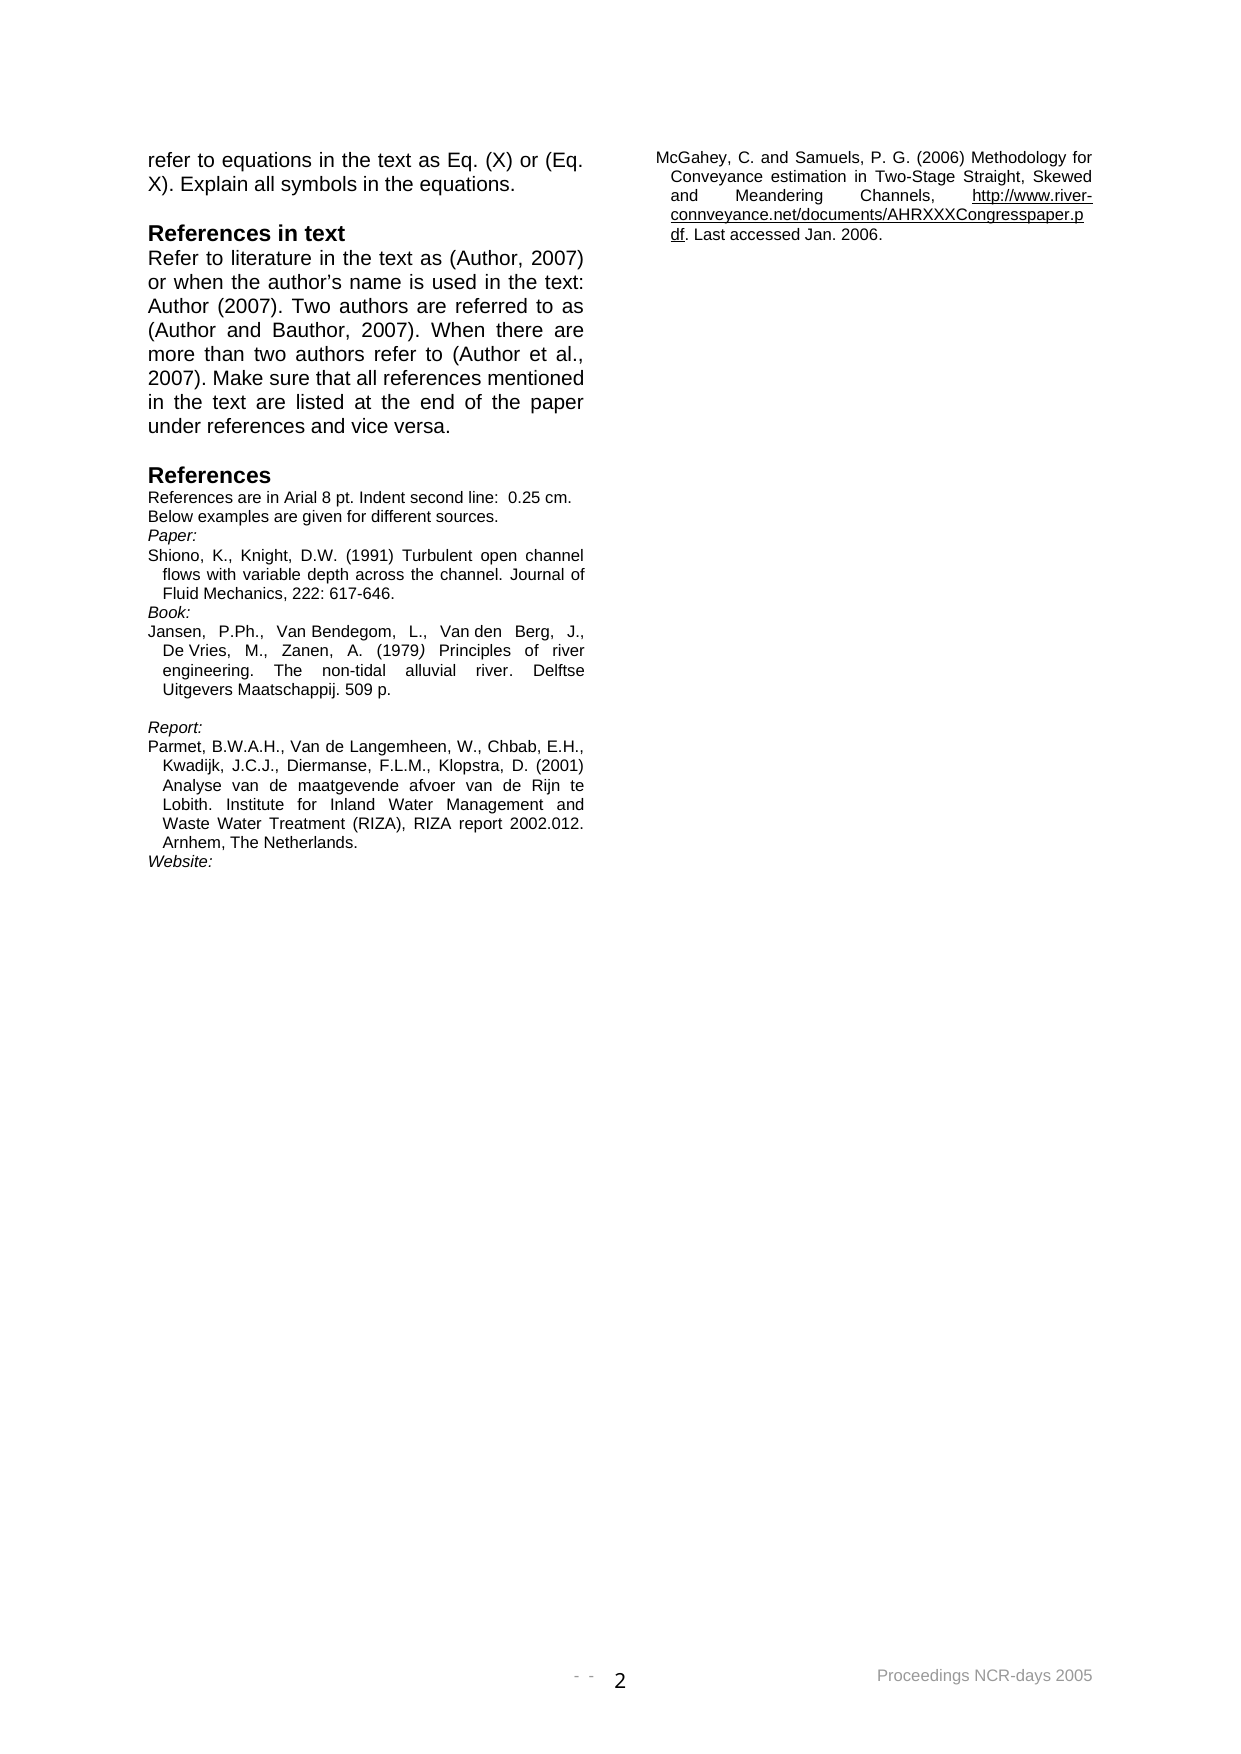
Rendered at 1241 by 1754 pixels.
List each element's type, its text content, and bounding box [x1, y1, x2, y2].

text Shiono, K., Knight, D.W. (1991) Turbulent open channel flows with variable depth across the channel. Journal of Fluid Mechanics, 222: 617-646. [148, 545, 585, 603]
text Refer to literature in the text as (Author, 2007) or when the author’s name is used in the text: Author (2007). Two authors are referred to as (Author and Bauthor, 2007). When there are more than two authors refer to (Author et al., 2007). Make sure that all references mentioned in the text are listed at the end of the paper under references and vice versa. [148, 246, 585, 438]
text References are in Arial 8 pt. Indent second line: 0.25 cm. [148, 488, 585, 507]
text Parmet, B.W.A.H., Van de Langemheen, W., Chbab, E.H., Kwadijk, J.C.J., Diermanse, F.L.M., Klopstra, D. (2001) Analyse van de maatgevende afvoer van de Rijn te Lobith. Institute for Inland Water Management and Waste Water Treatment (RIZA), RIZA report 2002.012. Arnhem, The Netherlands. [148, 737, 585, 852]
text Paper: [148, 526, 585, 545]
text Below examples are given for different sources. [148, 507, 585, 526]
text Report: [148, 718, 585, 737]
text Book: [148, 603, 585, 622]
text Website: [148, 852, 585, 871]
subtitle References in text [148, 219, 585, 246]
text Jansen, P.Ph., Van Bendegom, L., Van den Berg, J., De Vries, M., Zanen, A. (1979) Principles of river engineering. The non-tidal alluvial river. Delftse Uitgevers Maatschappij. 509 p. [148, 622, 585, 699]
text McGahey, C. and Samuels, P. G. (2006) Methodology for Conveyance estimation in Two-Stage Straight, Skewed and Meandering Channels, http://www.river-connveyance.net/documents/AHRXXXCongresspaper.pdf. Last accessed Jan. 2006. [656, 148, 1092, 243]
subtitle References [148, 462, 585, 488]
